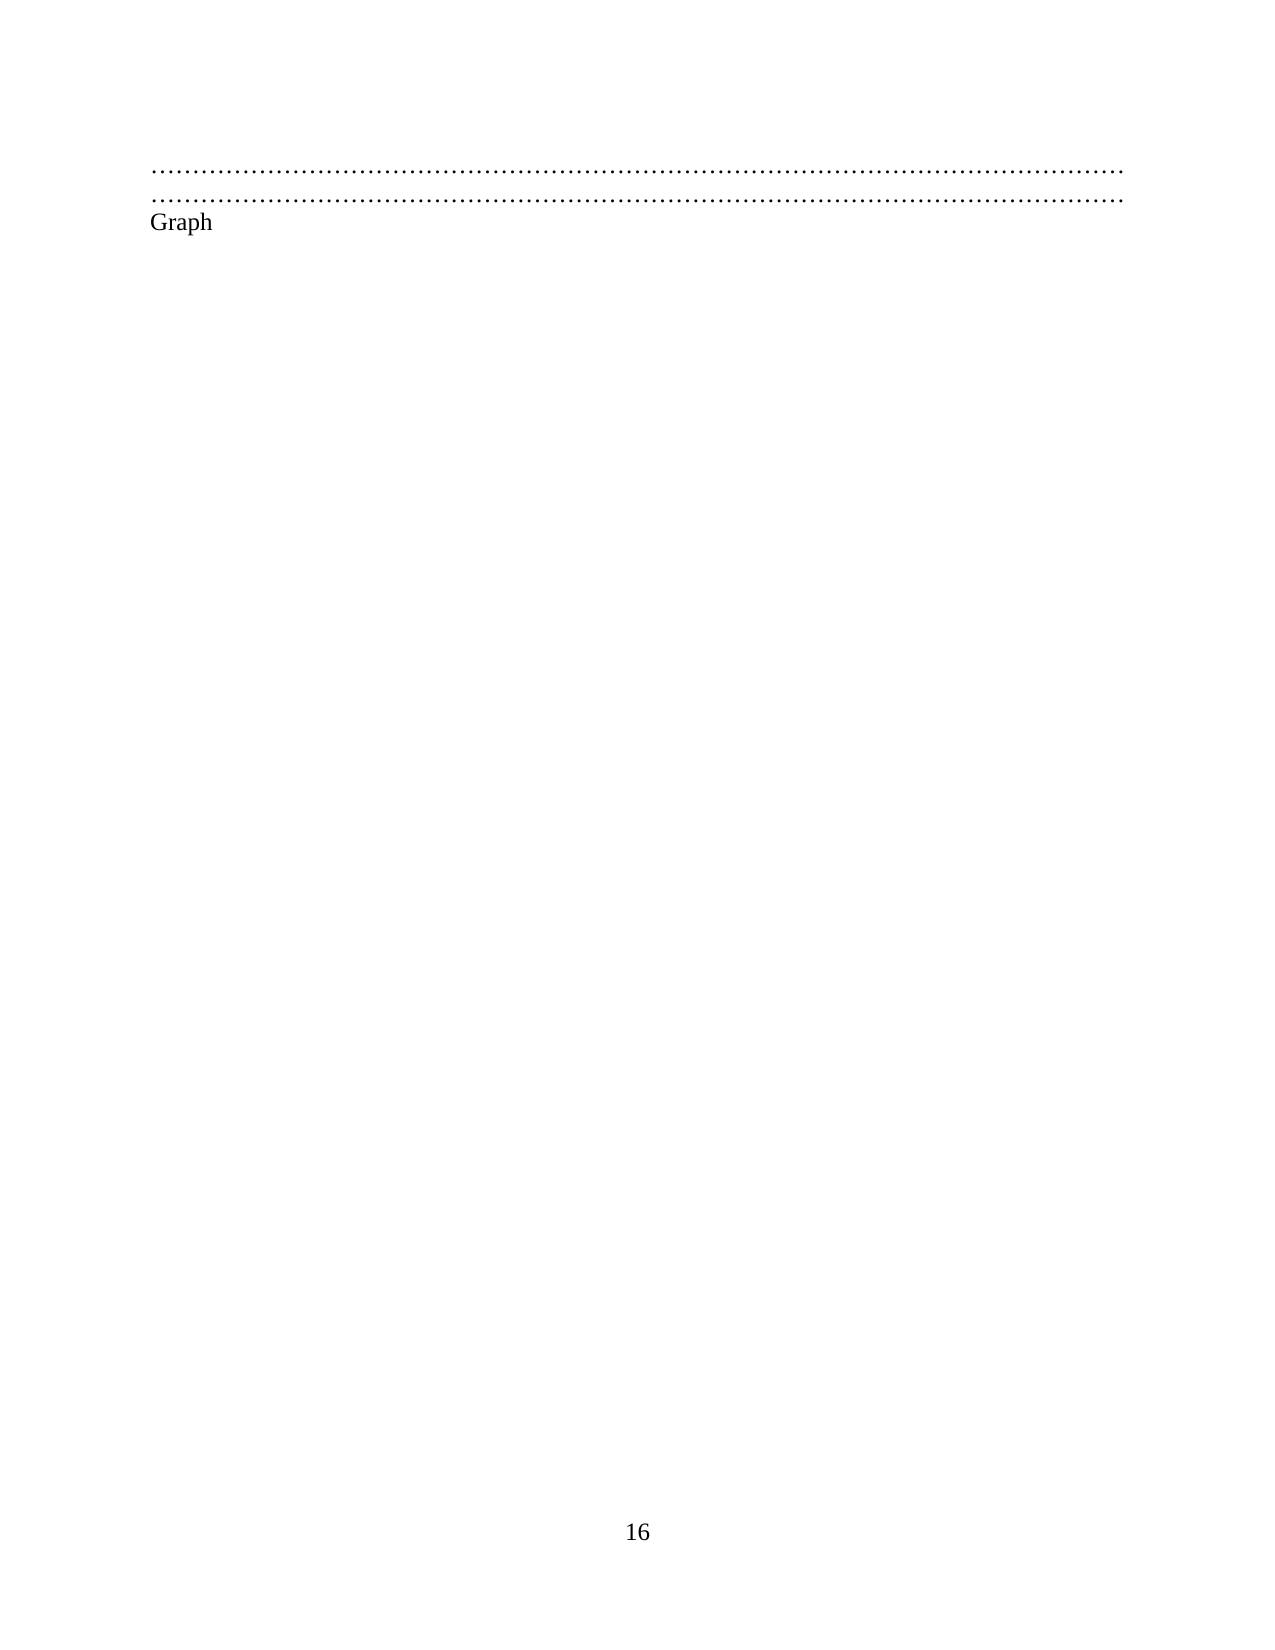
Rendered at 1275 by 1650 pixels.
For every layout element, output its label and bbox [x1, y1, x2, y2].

text [150, 150, 1125, 236]
